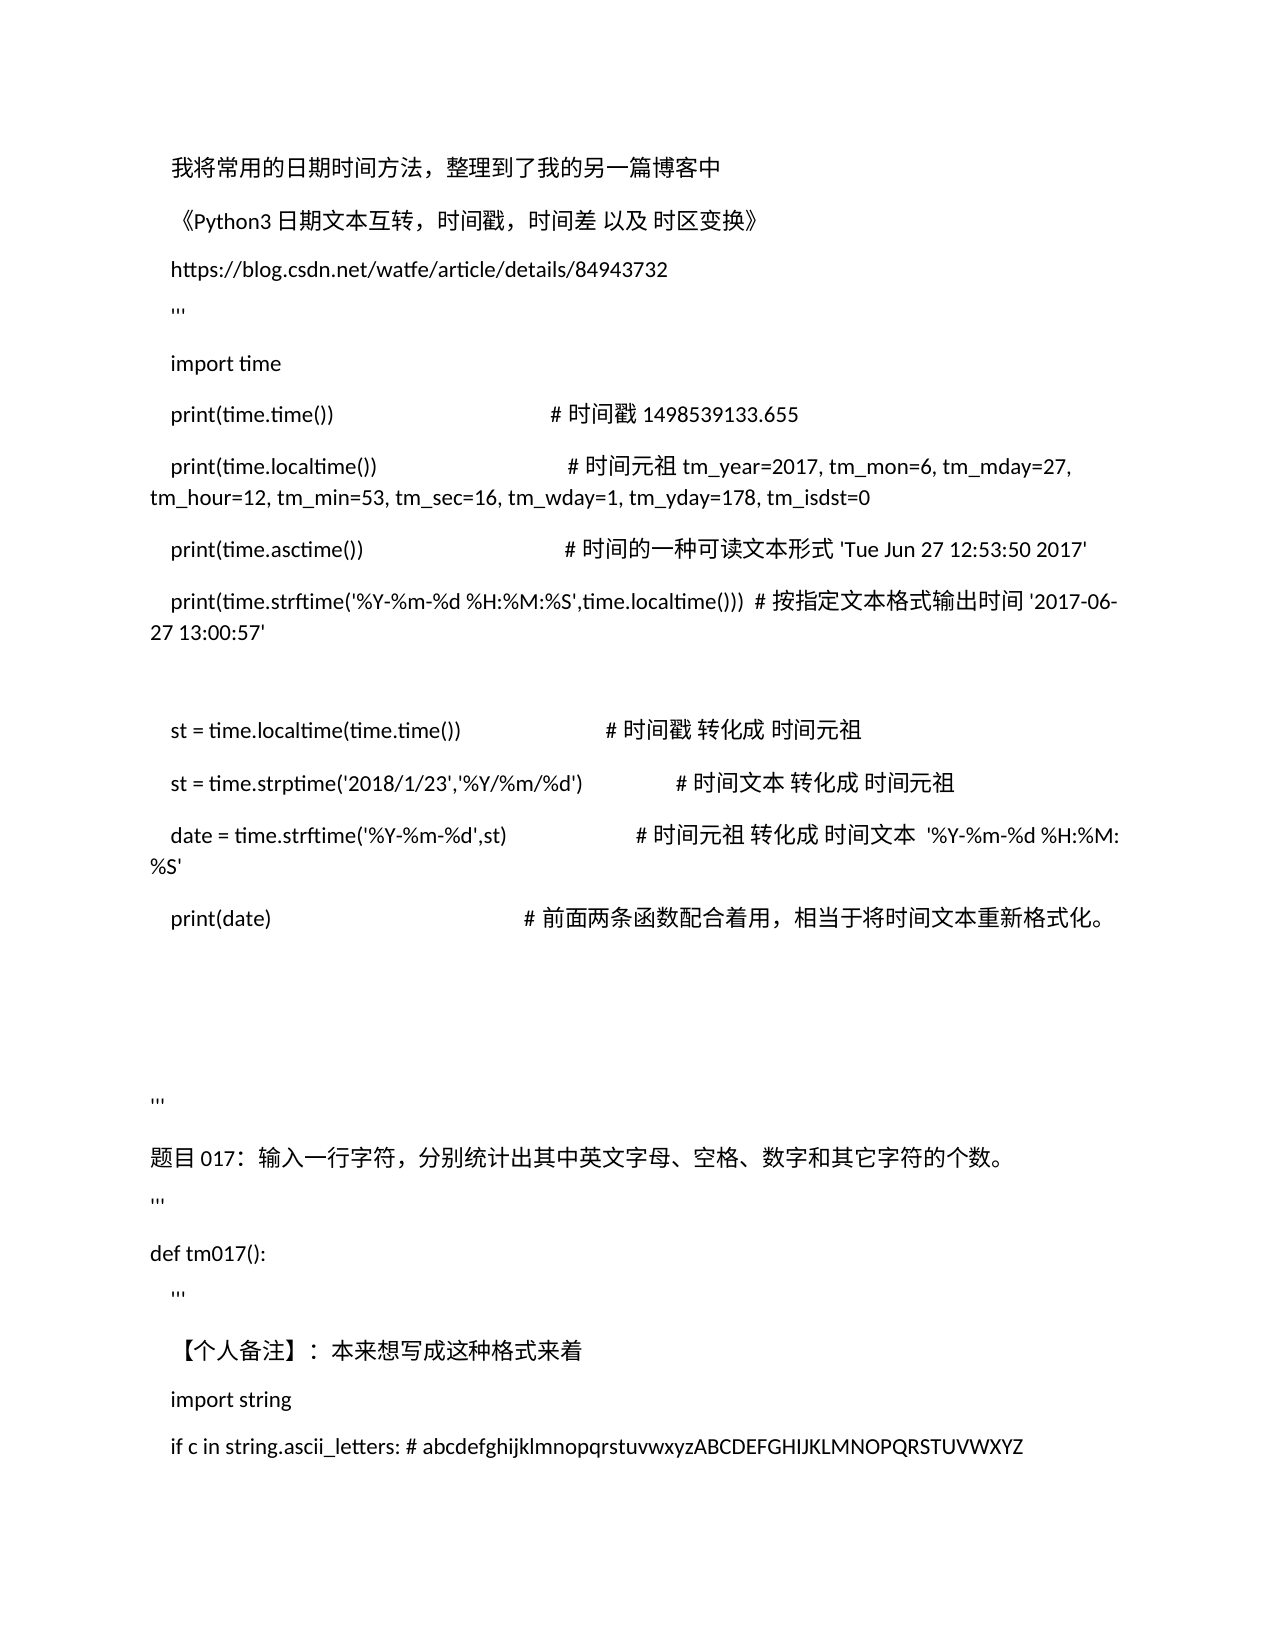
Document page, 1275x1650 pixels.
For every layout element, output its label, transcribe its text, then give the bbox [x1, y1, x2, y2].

text print(time.localtime()) # 时间元祖 tm_year=2017, tm_mon=6, tm_mday=27, tm_hour=12, tm_min=53, tm_sec=16, tm_wday=1, tm_yday=178, tm_isdst=0 [150, 448, 1125, 512]
text def tm017(): [150, 1239, 1125, 1267]
text if c in string.ascii_letters: # abcdefghijklmnopqrstuvwxyzABCDEFGHIJKLMNOPQRSTUVWXYZ [150, 1432, 1125, 1460]
text 《Python3 日期文本互转，时间戳，时间差 以及 时区变换》 [150, 202, 1125, 236]
text 我将常用的日期时间方法，整理到了我的另一篇博客中 [150, 150, 1125, 183]
text 题目017：输入一行字符，分别统计出其中英文字母、空格、数字和其它字符的个数。 [150, 1139, 1125, 1173]
text 【个人备注】：本来想写成这种格式来着 [150, 1332, 1125, 1366]
text ''' [150, 1092, 1125, 1121]
text print(date) # 前面两条函数配合着用，相当于将时间文本重新格式化。 [150, 899, 1125, 933]
text date = time.strftime('%Y-%m-%d',st) # 时间元祖 转化成 时间文本 '%Y-%m-%d %H:%M:%S' [150, 817, 1125, 881]
text print(time.asctime()) # 时间的一种可读文本形式 'Tue Jun 27 12:53:50 2017' [150, 530, 1125, 564]
text ''' [150, 1192, 1125, 1220]
text print(time.time()) # 时间戳 1498539133.655 [150, 396, 1125, 429]
text import time [150, 349, 1125, 377]
text ''' [150, 302, 1125, 330]
text import string [150, 1385, 1125, 1413]
text st = time.localtime(time.time()) # 时间戳 转化成 时间元祖 [150, 712, 1125, 745]
text st = time.strptime('2018/1/23','%Y/%m/%d') # 时间文本 转化成 时间元祖 [150, 764, 1125, 798]
text print(time.strftime('%Y-%m-%d %H:%M:%S',time.localtime())) # 按指定文本格式输出时间 '2017-06-27 13:00:57' [150, 583, 1125, 646]
text ''' [150, 1286, 1125, 1314]
text https://blog.csdn.net/watfe/article/details/84943732 [150, 255, 1125, 283]
